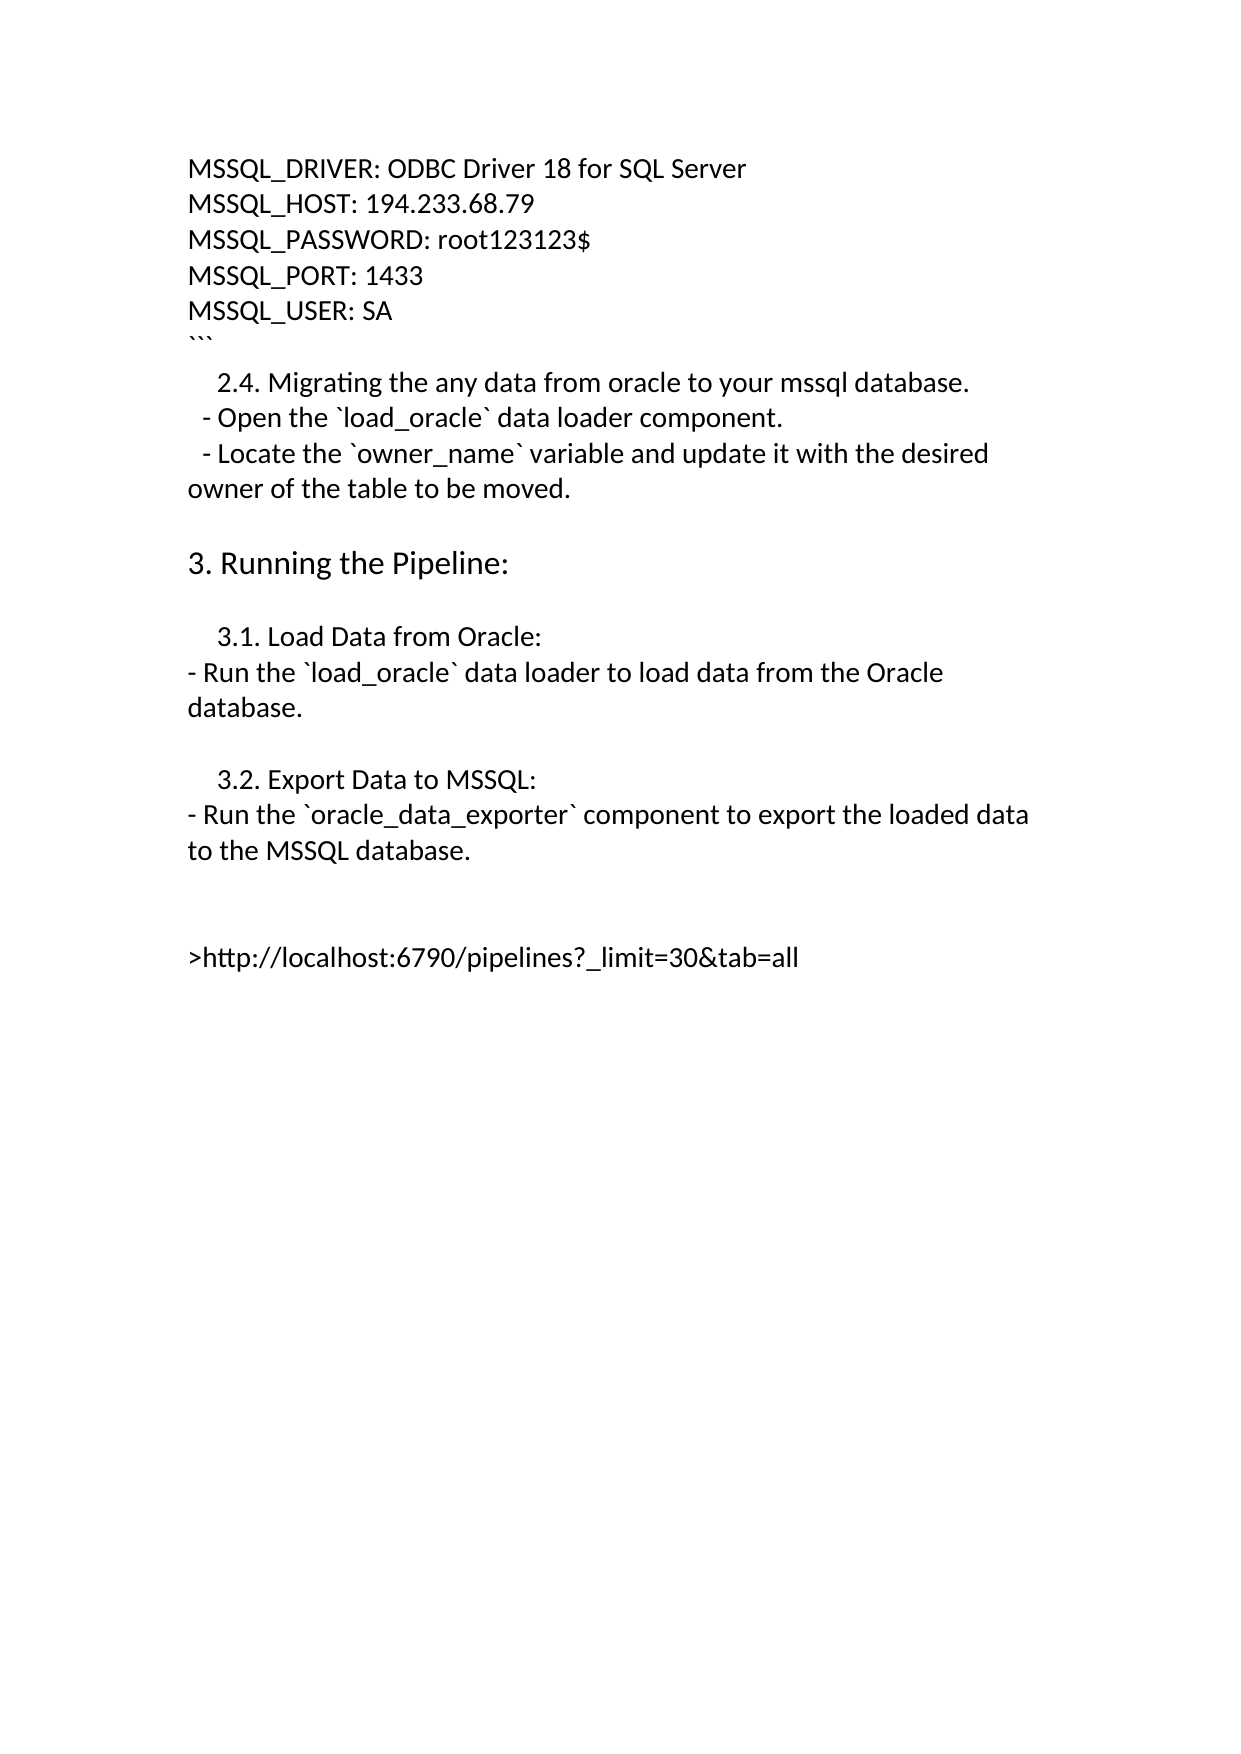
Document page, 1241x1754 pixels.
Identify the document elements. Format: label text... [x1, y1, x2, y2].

text 2.4. Migrating the any data from oracle to your mssql database. [187, 364, 1053, 399]
text - Locate the `owner_name` variable and update it with the desired owner of the table to be moved. [187, 435, 1053, 506]
text MSSQL_PORT: 1433 [187, 257, 1053, 292]
text 3.1. Load Data from Oracle: [187, 618, 1053, 654]
text - Run the `oracle_data_exporter` component to export the loaded data to the MSSQL database. [187, 796, 1053, 868]
text MSSQL_USER: SA [187, 292, 1053, 328]
text - Run the `load_oracle` data loader to load data from the Oracle database. [187, 654, 1053, 725]
text 3.2. Export Data to MSSQL: [187, 761, 1053, 796]
text - Open the `load_oracle` data loader component. [187, 399, 1053, 435]
text MSSQL_DRIVER: ODBC Driver 18 for SQL Server [187, 150, 1053, 186]
text MSSQL_PASSWORD: root123123$ [187, 221, 1053, 257]
text MSSQL_HOST: 194.233.68.79 [187, 186, 1053, 221]
text 3. Running the Pipeline: [187, 542, 1053, 583]
text ``` [187, 328, 1053, 364]
text >http://localhost:6790/pipelines?_limit=30&tab=all [187, 939, 1053, 974]
